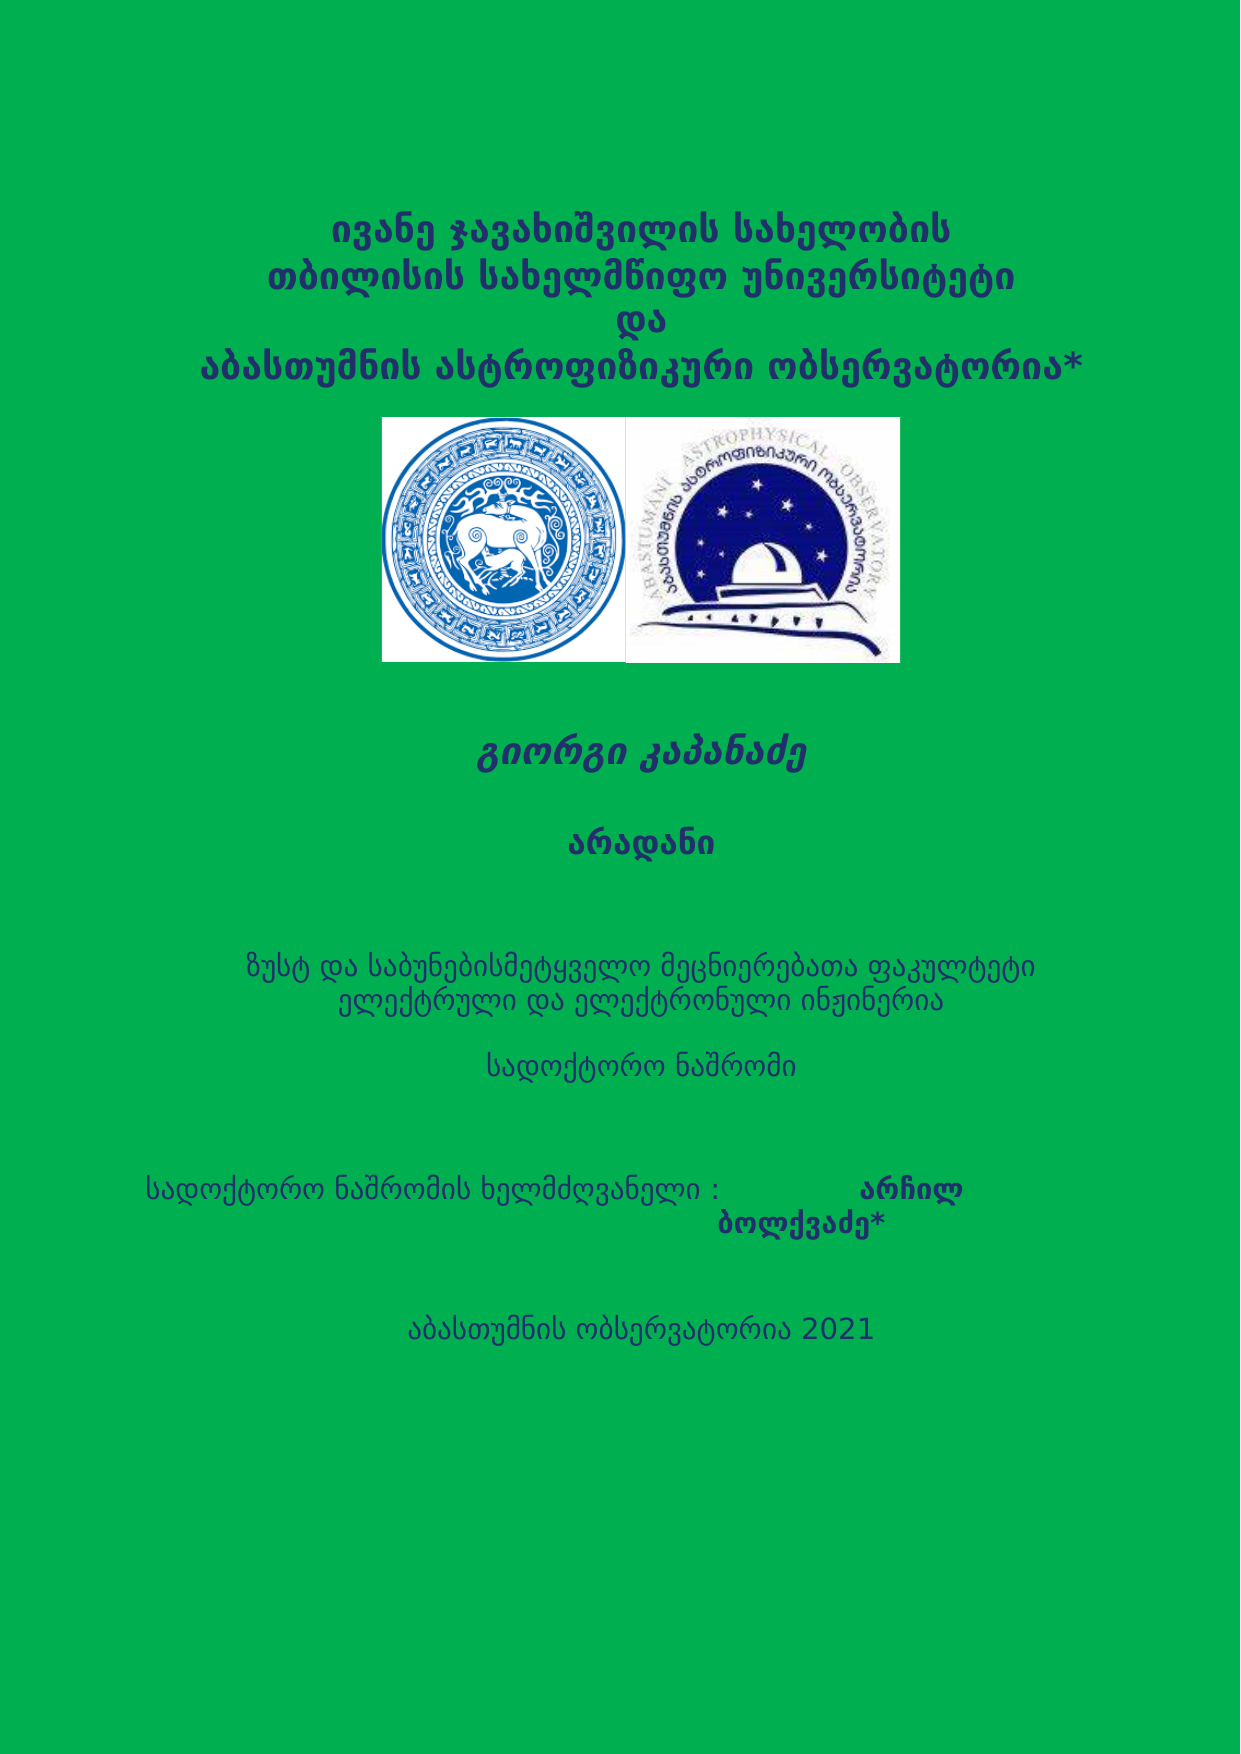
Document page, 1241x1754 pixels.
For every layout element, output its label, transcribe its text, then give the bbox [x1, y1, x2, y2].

text აბასთუმნის ასტროფიზიკური ობსერვატორია* [192, 345, 1090, 388]
text არადანი [192, 823, 1090, 862]
text სადოქტორო ნაშრომის ხელმძღვანელი : არჩილ ბოლქვაძე* [145, 1172, 1090, 1240]
picture [381, 417, 901, 663]
text თბილისის სახელმწიფო უნივერსიტეტი და [192, 254, 1090, 342]
text ზუსტ და საბუნებისმეტყველო მეცნიერებათა ფაკულტეტი ელექტრული და ელექტრონული ინჟინერია [192, 949, 1090, 1046]
text გიორგი კაპანაძე [192, 730, 1090, 773]
text სადოქტორო ნაშრომი [192, 1049, 1090, 1083]
text ივანე ჯავახიშვილის სახელობის [192, 207, 1090, 251]
text აბასთუმნის ობსერვატორია 2021 [192, 1312, 1090, 1346]
